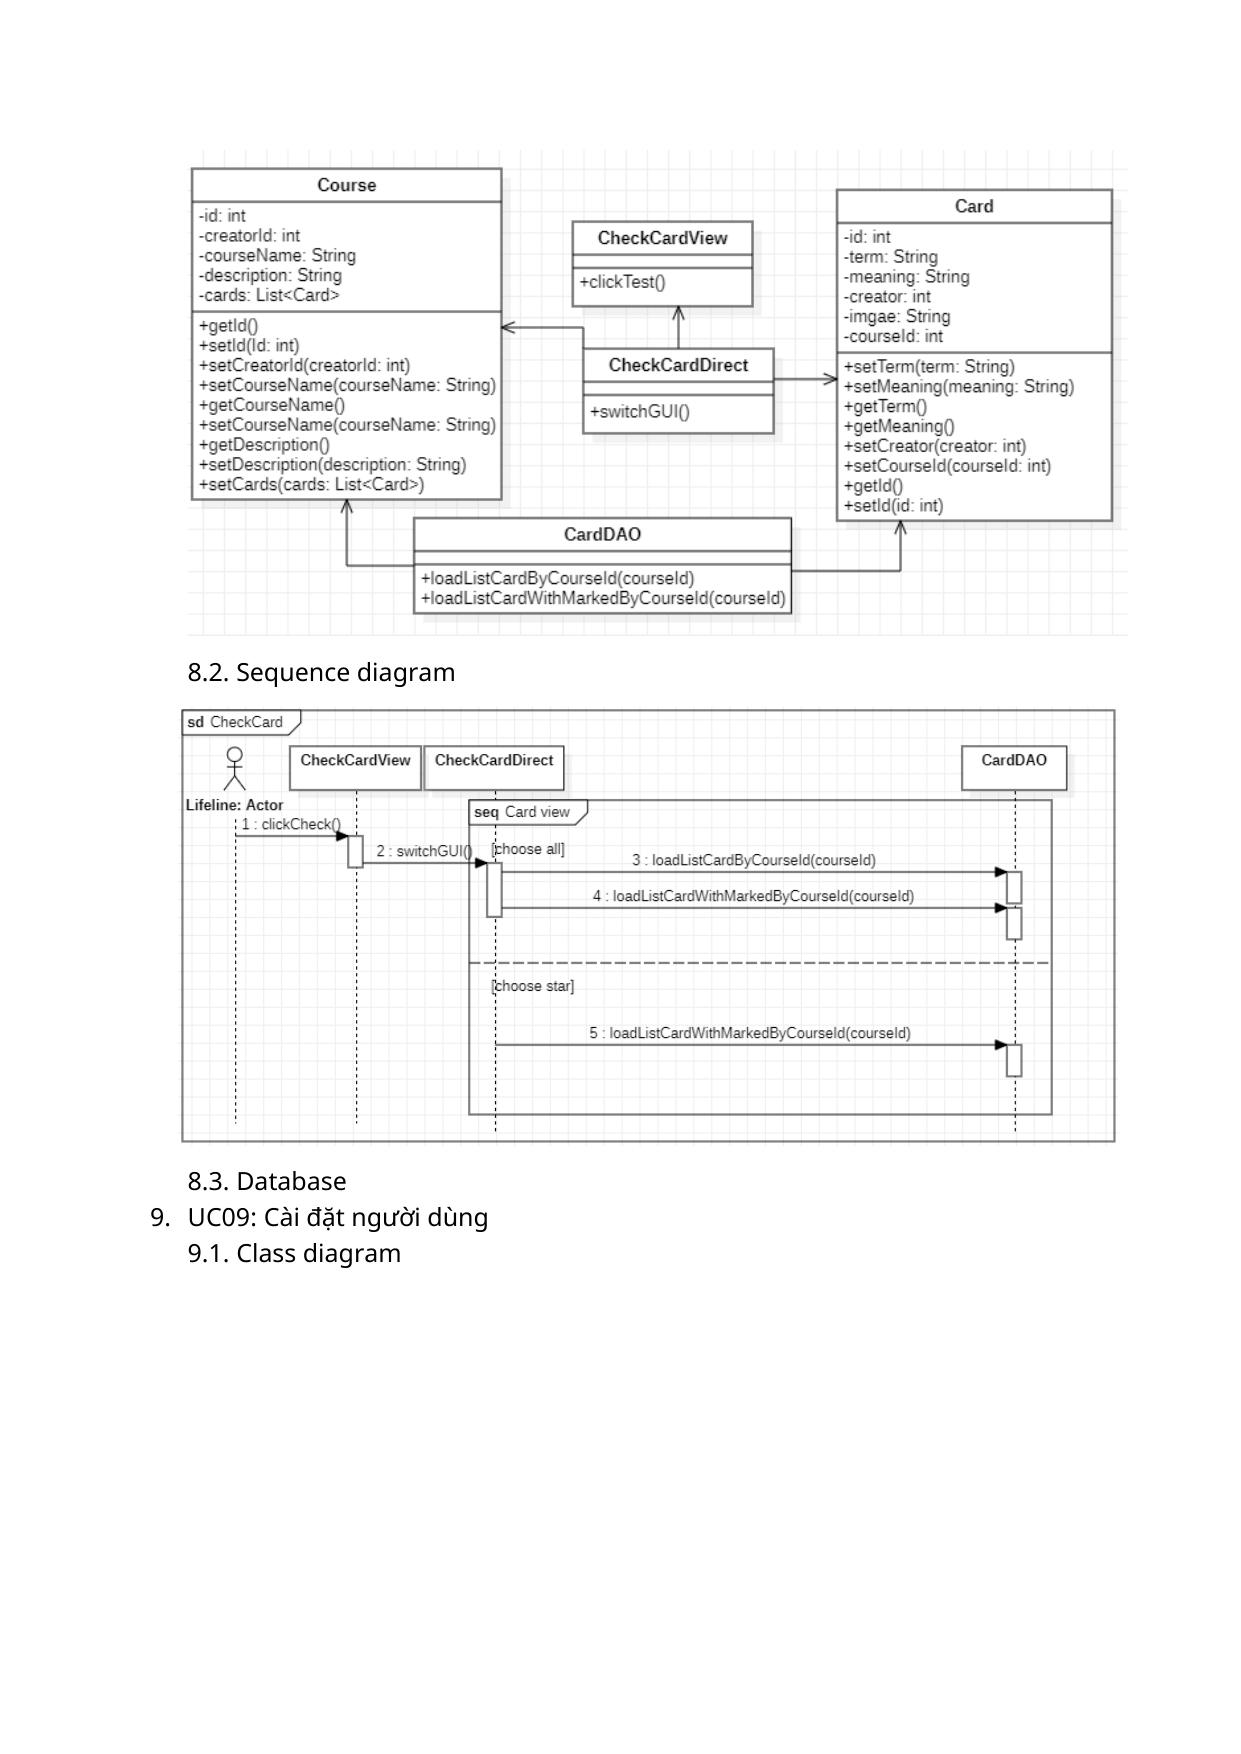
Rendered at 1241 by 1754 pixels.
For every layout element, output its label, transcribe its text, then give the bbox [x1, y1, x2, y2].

list Class diagram [187, 1236, 1090, 1270]
list Database [187, 1164, 1090, 1198]
list UC09: Cài đặt người dùng [150, 1200, 1090, 1234]
picture [187, 150, 1128, 636]
picture [178, 707, 1119, 1146]
list Sequence diagram [187, 655, 1090, 689]
